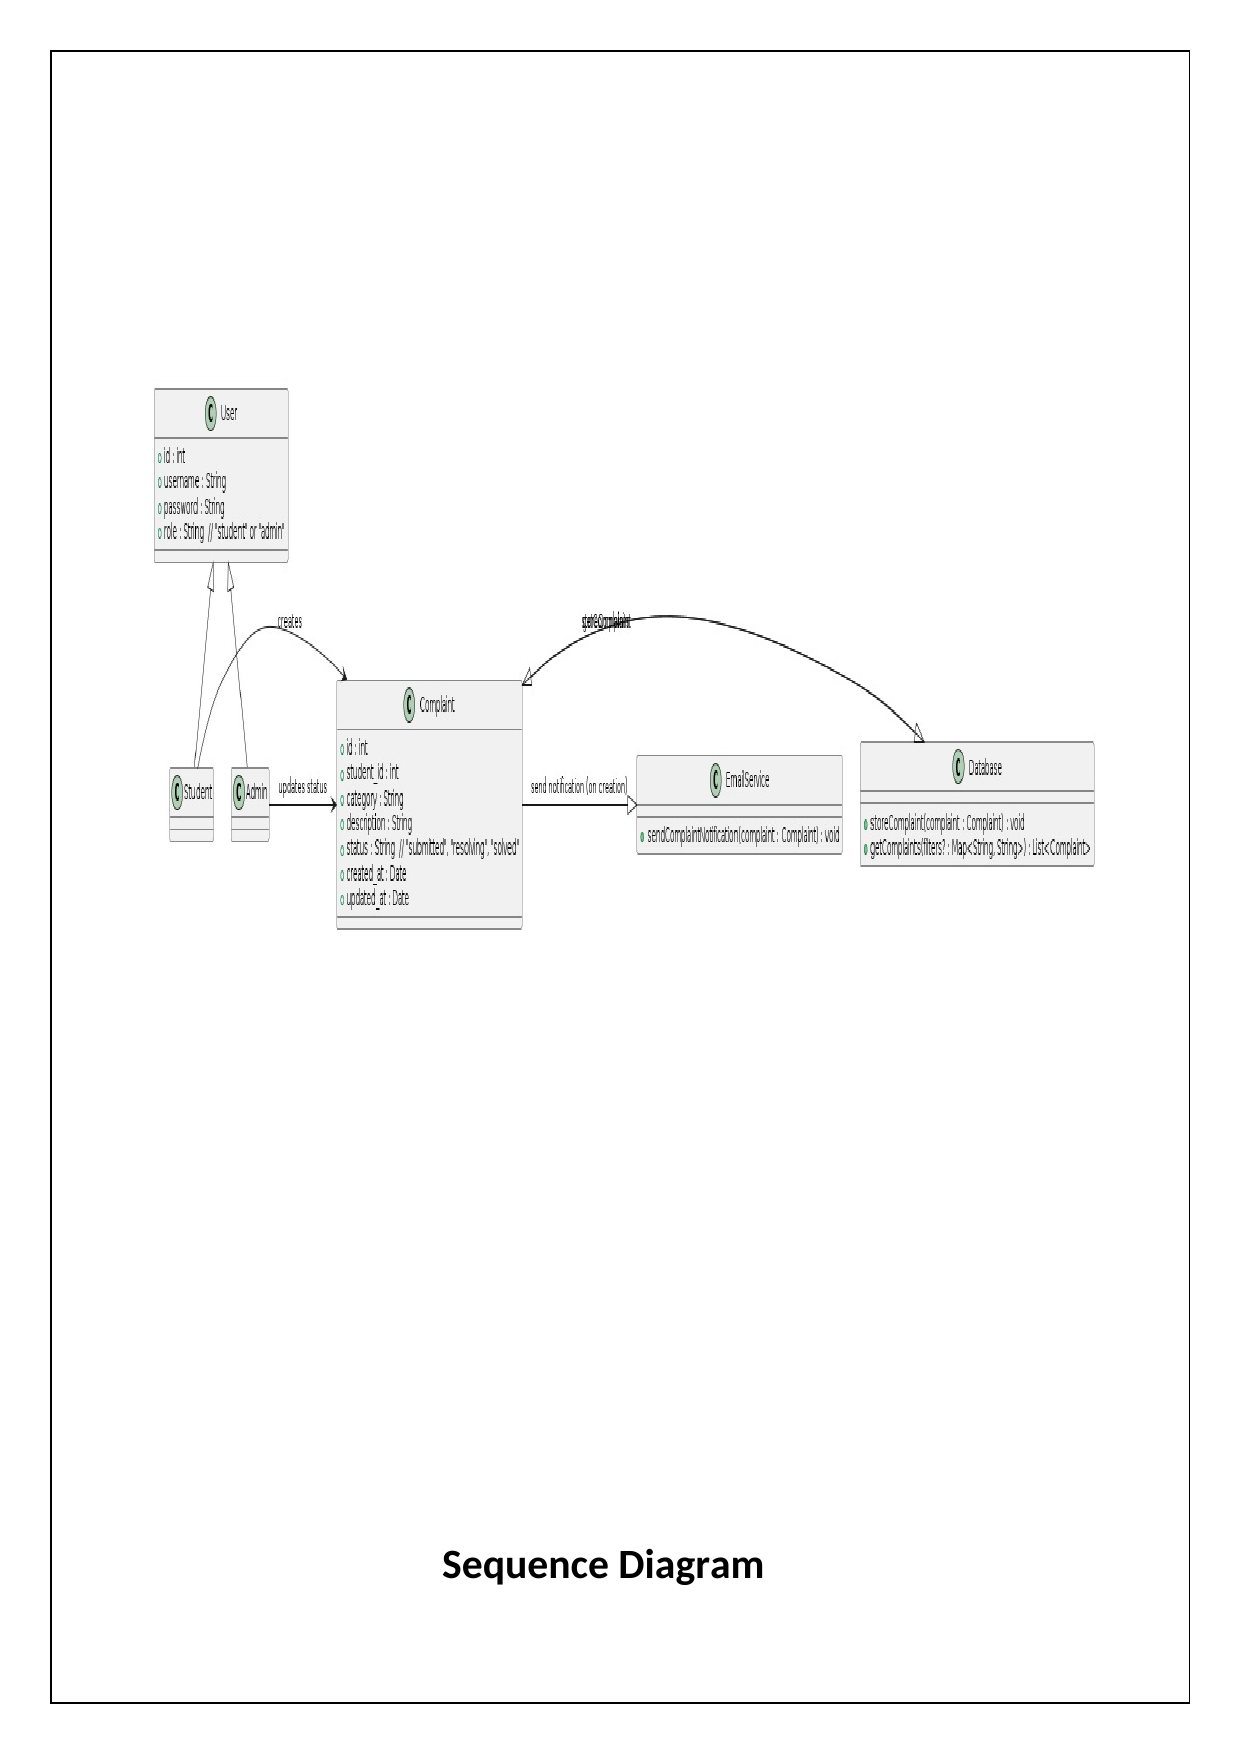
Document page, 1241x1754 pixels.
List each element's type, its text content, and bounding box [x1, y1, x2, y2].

text Sequence Diagram [150, 1538, 1090, 1589]
picture [150, 378, 1097, 938]
